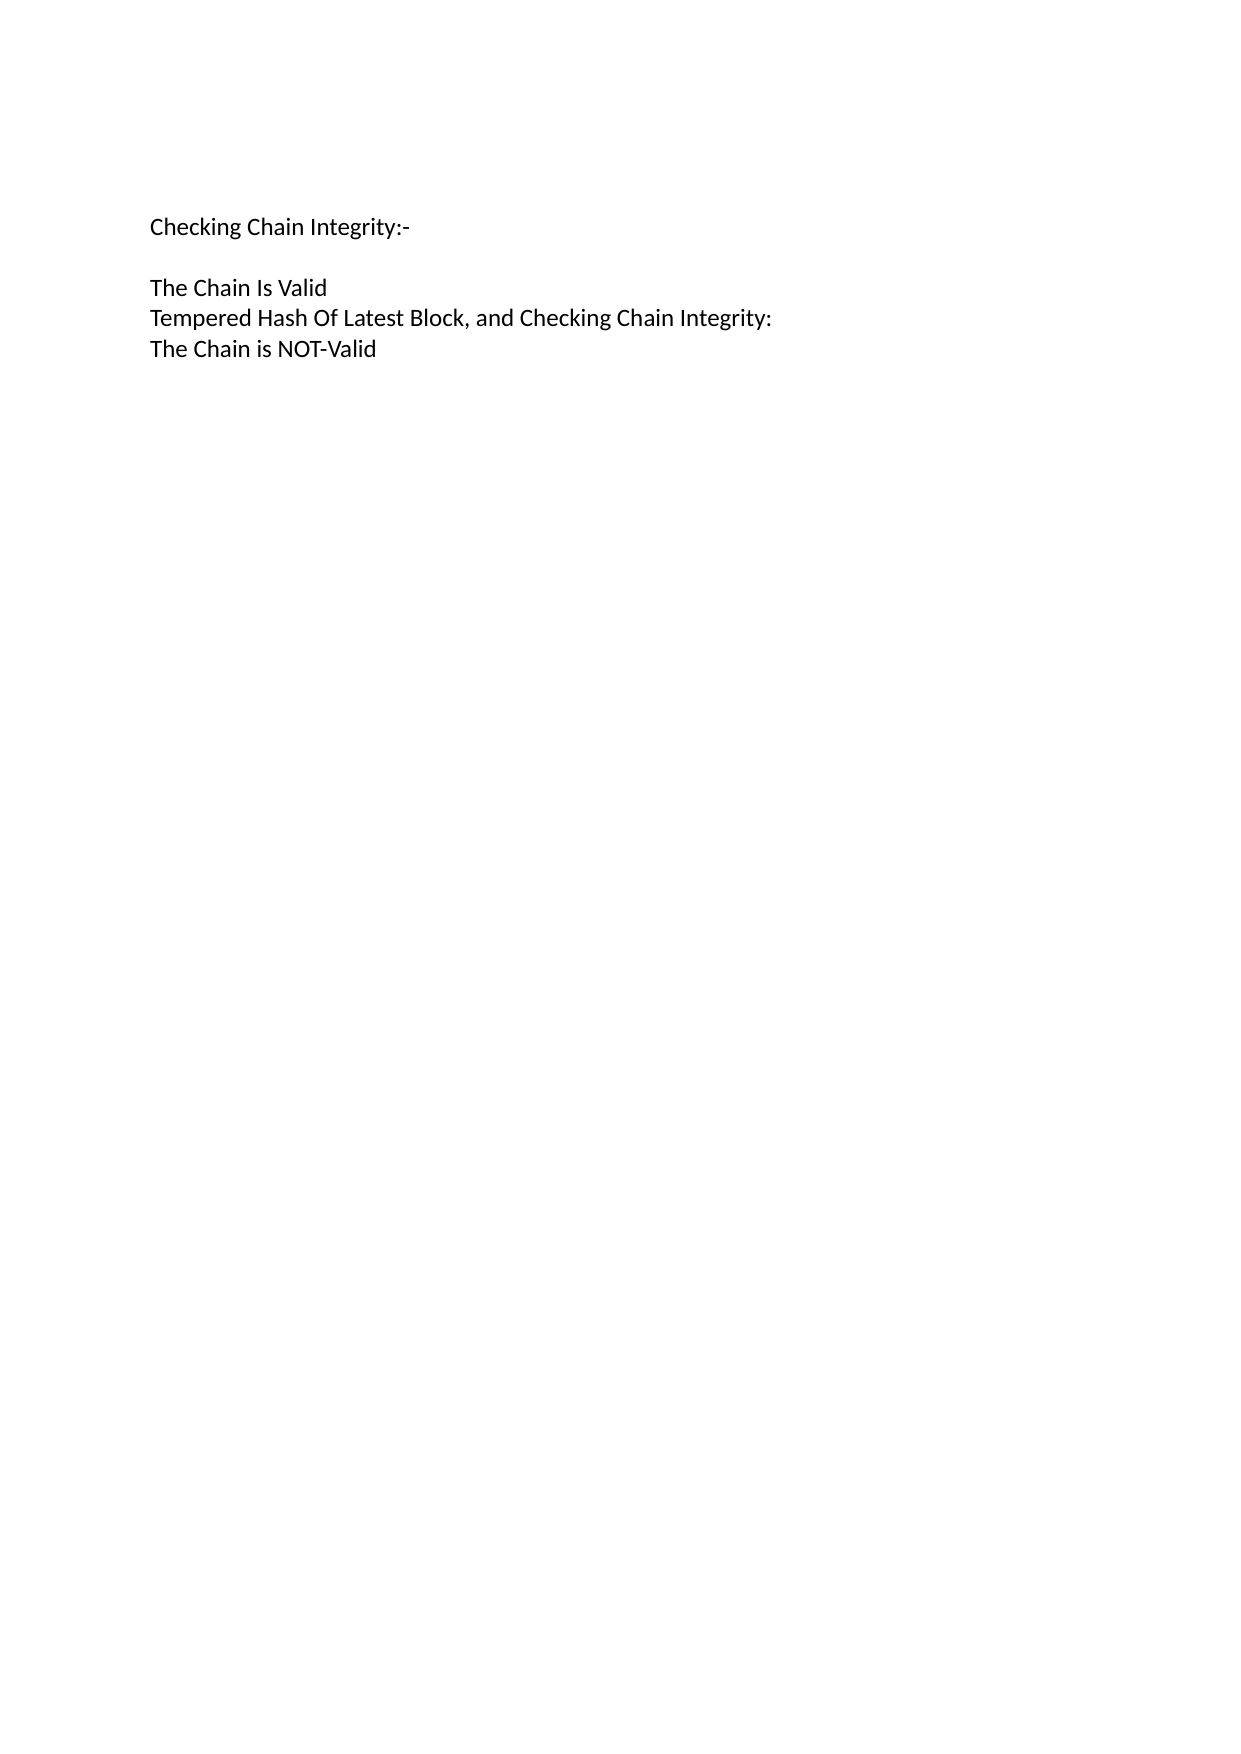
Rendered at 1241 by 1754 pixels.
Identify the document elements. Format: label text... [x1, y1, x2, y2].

text The Chain is NOT-Valid [150, 333, 1090, 364]
text The Chain Is Valid [150, 272, 1090, 303]
text Checking Chain Integrity:- [150, 211, 1090, 242]
text Tempered Hash Of Latest Block, and Checking Chain Integrity: [150, 303, 1090, 333]
